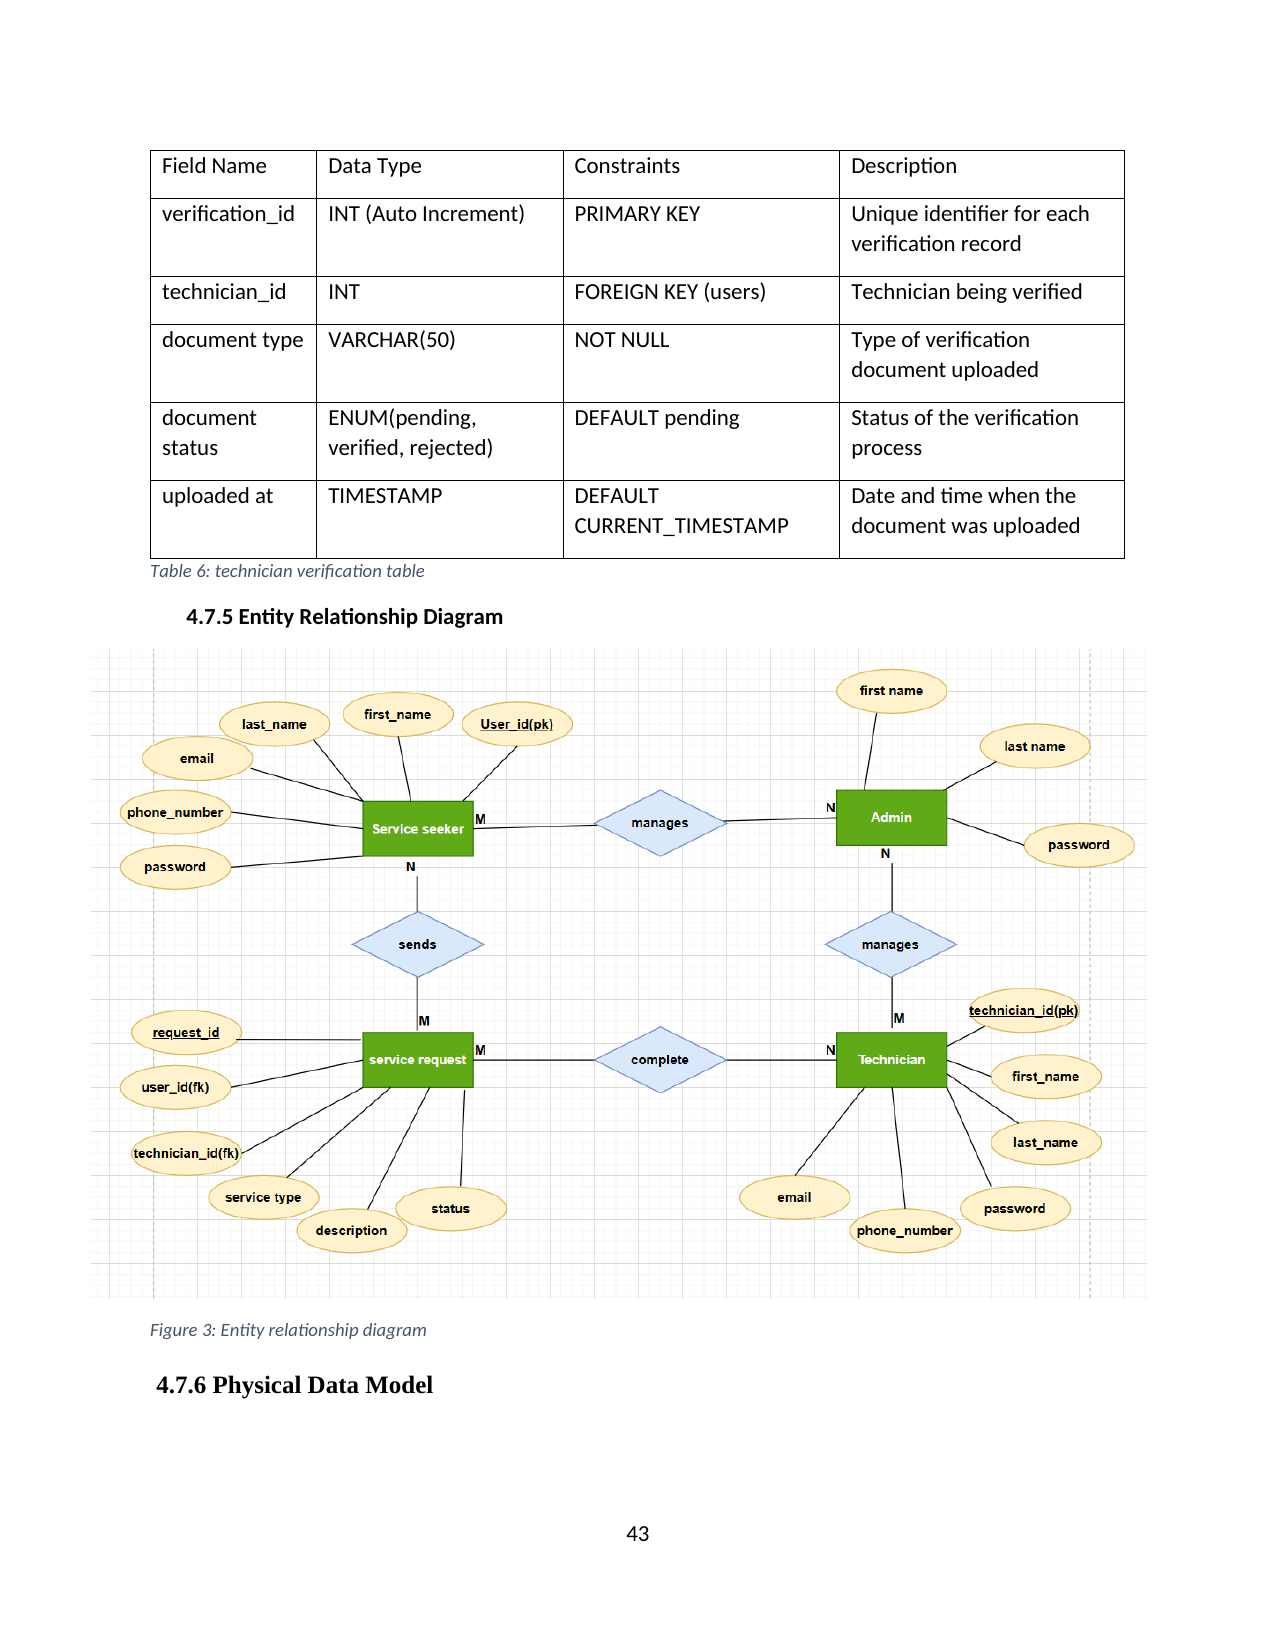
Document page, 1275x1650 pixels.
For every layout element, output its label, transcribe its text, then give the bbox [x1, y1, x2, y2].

text 4.7.5 Entity Relationship Diagram [150, 602, 1125, 631]
table_cell Date and time when the document was uploaded [840, 481, 1124, 558]
table_header Description [840, 151, 1124, 198]
table_cell DEFAULT pending [564, 403, 839, 480]
table_cell TIMESTAMP [317, 481, 563, 558]
table_cell NOT NULL [564, 325, 839, 402]
picture [91, 649, 1148, 1299]
table_cell Unique identifier for each verification record [840, 199, 1124, 276]
table_header Field Name [151, 151, 316, 198]
table_cell Technician being verified [840, 277, 1124, 324]
table_header Data Type [317, 151, 563, 198]
table_cell technician_id [151, 277, 316, 324]
table_cell INT [317, 277, 563, 324]
table_header Constraints [564, 151, 839, 198]
table_cell ENUM(pending, verified, rejected) [317, 403, 563, 480]
table_cell Type of verification document uploaded [840, 325, 1124, 402]
text Figure 3: Entity relationship diagram [150, 1318, 1125, 1341]
table_cell document status [151, 403, 316, 480]
table_cell Status of the verification process [840, 403, 1124, 480]
table_cell uploaded at [151, 481, 316, 558]
text Table 6: technician verification table [150, 559, 1125, 582]
table_cell FOREIGN KEY (users) [564, 277, 839, 324]
table_cell VARCHAR(50) [317, 325, 563, 402]
table_cell document type [151, 325, 316, 402]
subtitle 4.7.6 Physical Data Model [150, 1370, 1125, 1399]
table_cell INT (Auto Increment) [317, 199, 563, 276]
table_cell verification_id [151, 199, 316, 276]
table_cell PRIMARY KEY [564, 199, 839, 276]
table_cell DEFAULT CURRENT_TIMESTAMP [564, 481, 839, 558]
